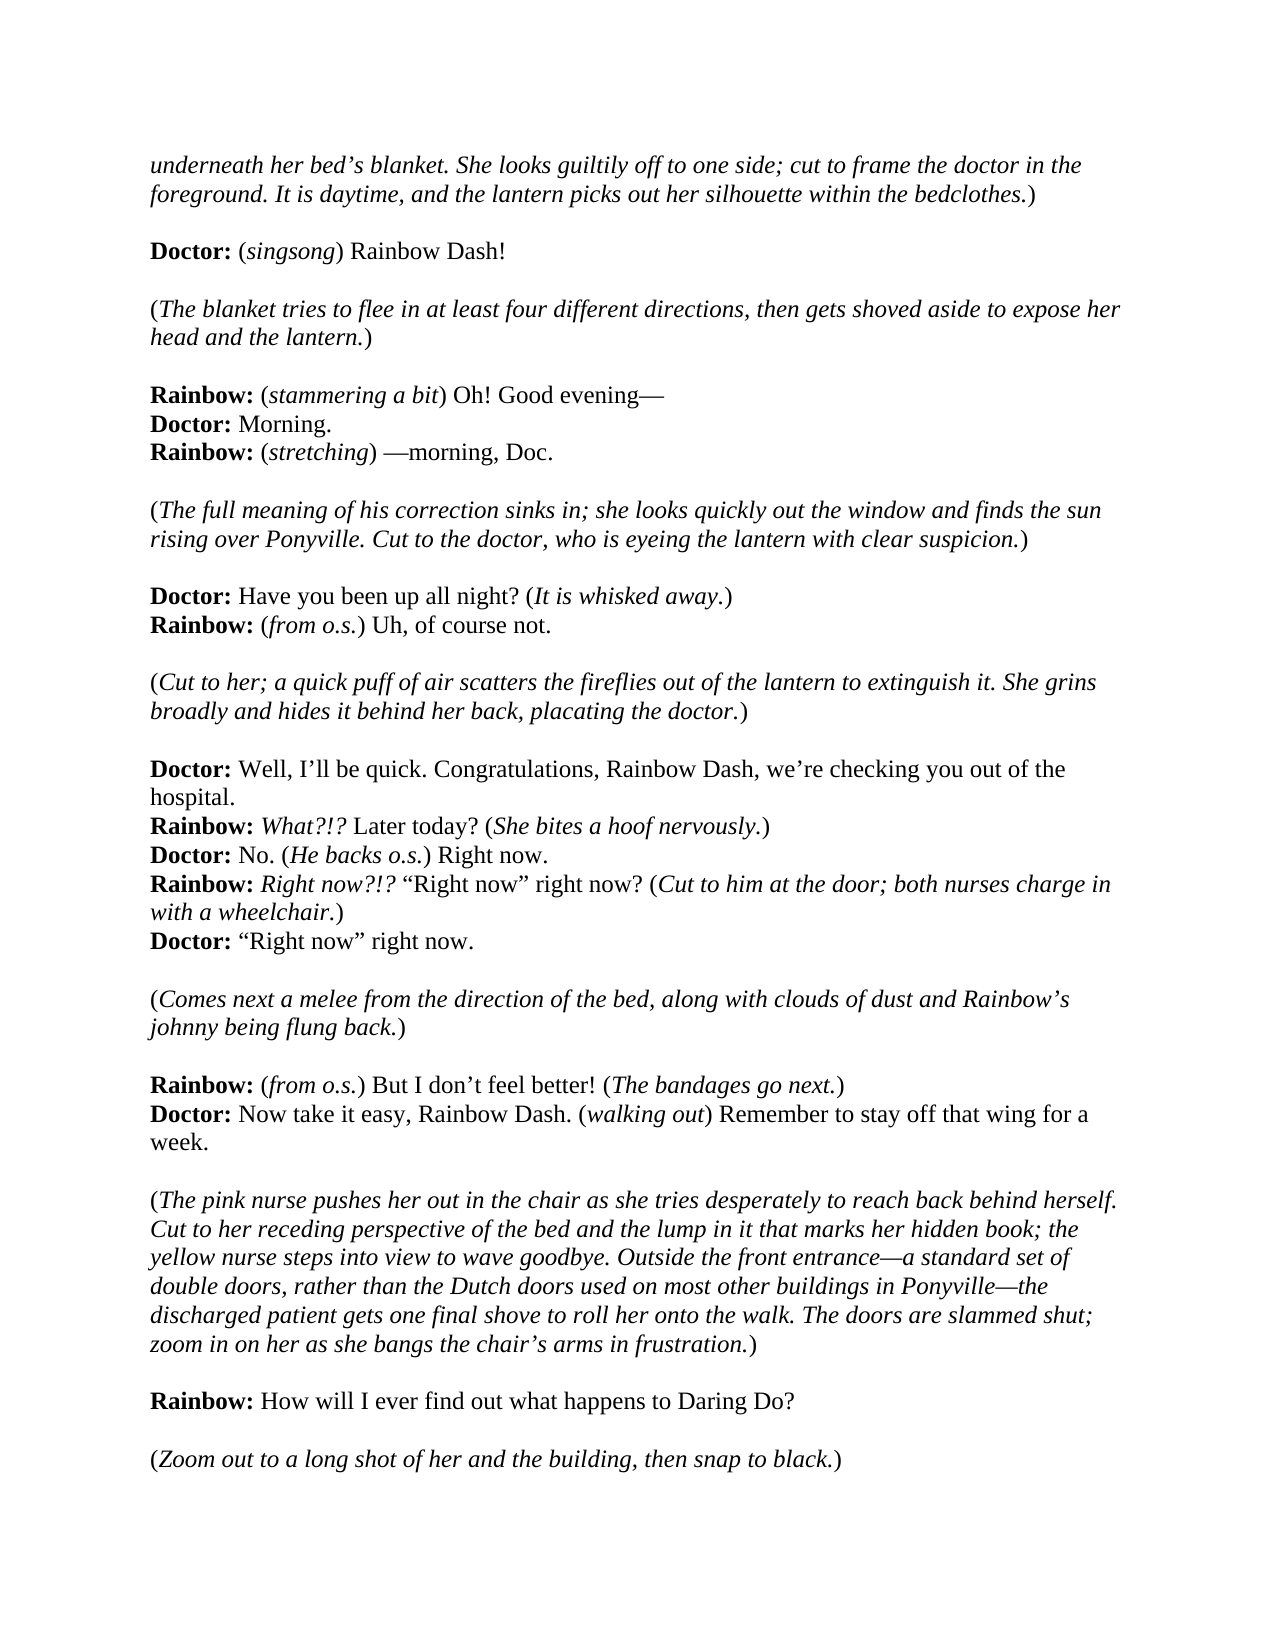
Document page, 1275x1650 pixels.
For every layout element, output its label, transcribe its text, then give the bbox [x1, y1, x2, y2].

text Doctor: Well, I’ll be quick. Congratulations, Rainbow Dash, we’re checking you out of the hospital. [150, 754, 1125, 811]
text Rainbow: (stretching) —morning, Doc. [150, 437, 1125, 466]
text Doctor: Morning. [150, 409, 1125, 437]
text Rainbow: (from o.s.) But I don’t feel better! (The bandages go next.) [150, 1070, 1125, 1099]
text Doctor: No. (He backs o.s.) Right now. [150, 840, 1125, 869]
text Doctor: Have you been up all night? (It is whisked away.) [150, 581, 1125, 610]
text Doctor: Now take it easy, Rainbow Dash. (walking out) Remember to stay off that wing for a week. [150, 1099, 1125, 1156]
text Doctor: (singsong) Rainbow Dash! [150, 236, 1125, 265]
text (Cut to her; a quick puff of air scatters the fireflies out of the lantern to extinguish it. She grins broadly and hides it behind her back, placating the doctor.) [150, 667, 1125, 725]
text Rainbow: How will I ever find out what happens to Daring Do? [150, 1386, 1125, 1415]
text (Comes next a melee from the direction of the bed, along with clouds of dust and Rainbow’s johnny being flung back.) [150, 984, 1125, 1041]
text (The pink nurse pushes her out in the chair as she tries desperately to reach back behind herself. Cut to her receding perspective of the bed and the lump in it that marks her hidden book; the yellow nurse steps into view to wave goodbye. Outside the front entrance—a standard set of double doors, rather than the Dutch doors used on most other buildings in Ponyville—the discharged patient gets one final shove to roll her onto the walk. The doors are slammed shut; zoom in on her as she bangs the chair’s arms in frustration.) [150, 1185, 1125, 1357]
text Rainbow: What?!? Later today? (She bites a hoof nervously.) [150, 811, 1125, 840]
text (Zoom out to a long shot of her and the building, then snap to black.) [150, 1444, 1125, 1472]
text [150, 150, 1125, 207]
text Rainbow: (stammering a bit) Oh! Good evening— [150, 380, 1125, 409]
text Rainbow: (from o.s.) Uh, of course not. [150, 610, 1125, 639]
text Rainbow: Right now?!? “Right now” right now? (Cut to him at the door; both nurses charge in with a wheelchair.) [150, 869, 1125, 926]
text (The full meaning of his correction sinks in; she looks quickly out the window and finds the sun rising over Ponyville. Cut to the doctor, who is eyeing the lantern with clear suspicion.) [150, 495, 1125, 552]
text (The blanket tries to flee in at least four different directions, then gets shoved aside to expose her head and the lantern.) [150, 294, 1125, 351]
text Doctor: “Right now” right now. [150, 926, 1125, 955]
